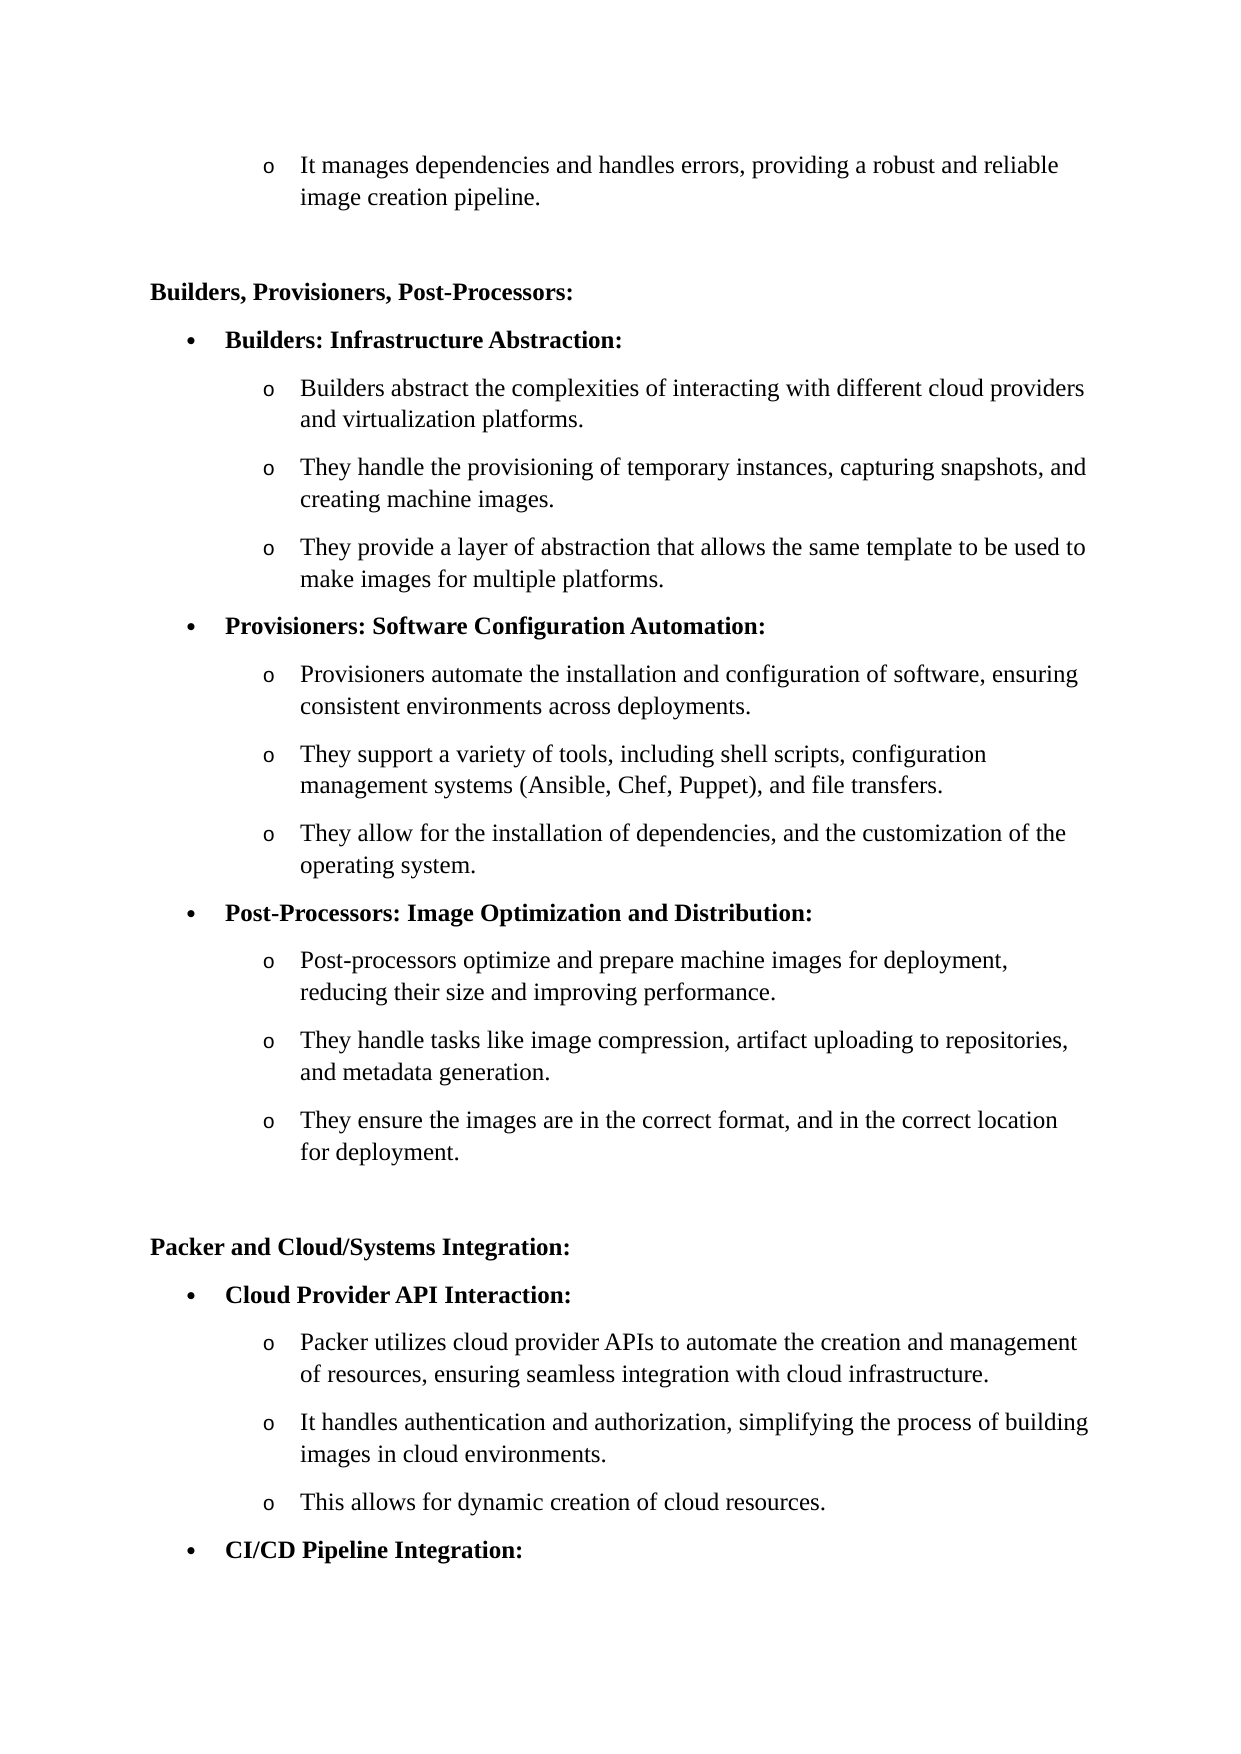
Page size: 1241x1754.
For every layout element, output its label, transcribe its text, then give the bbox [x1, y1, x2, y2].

list They support a variety of tools, including shell scripts, configuration management systems (Ansible, Chef, Puppet), and file transfers. [262, 739, 1090, 799]
list This allows for dynamic creation of cloud resources. [262, 1487, 1090, 1516]
list Provisioners: Software Configuration Automation: [187, 611, 1090, 640]
list They provide a layer of abstraction that allows the same template to be used to make images for multiple platforms. [262, 532, 1090, 592]
list Packer utilizes cloud provider APIs to automate the creation and management of resources, ensuring seamless integration with cloud infrastructure. [262, 1327, 1090, 1388]
list It manages dependencies and handles errors, providing a robust and reliable image creation pipeline. [262, 150, 1090, 211]
list They ensure the images are in the correct format, and in the correct location for deployment. [262, 1105, 1090, 1165]
list CI/CD Pipeline Integration: [187, 1535, 1090, 1564]
list Cloud Provider API Interaction: [187, 1280, 1090, 1308]
list They allow for the installation of dependencies, and the customization of the operating system. [262, 818, 1090, 879]
text Packer and Cloud/Systems Integration: [150, 1232, 1090, 1261]
list Post-processors optimize and prepare machine images for deployment, reducing their size and improving performance. [262, 946, 1090, 1006]
list Builders abstract the complexities of interacting with different cloud providers and virtualization platforms. [262, 373, 1090, 433]
text Builders, Provisioners, Post-Processors: [150, 277, 1090, 306]
list They handle tasks like image compression, artifact uploading to repositories, and metadata generation. [262, 1025, 1090, 1086]
list Provisioners automate the installation and configuration of software, ensuring consistent environments across deployments. [262, 659, 1090, 720]
list It handles authentication and authorization, simplifying the process of building images in cloud environments. [262, 1407, 1090, 1468]
list Builders: Infrastructure Abstraction: [187, 325, 1090, 354]
list They handle the provisioning of temporary instances, capturing snapshots, and creating machine images. [262, 452, 1090, 513]
list Post-Processors: Image Optimization and Distribution: [187, 898, 1090, 927]
